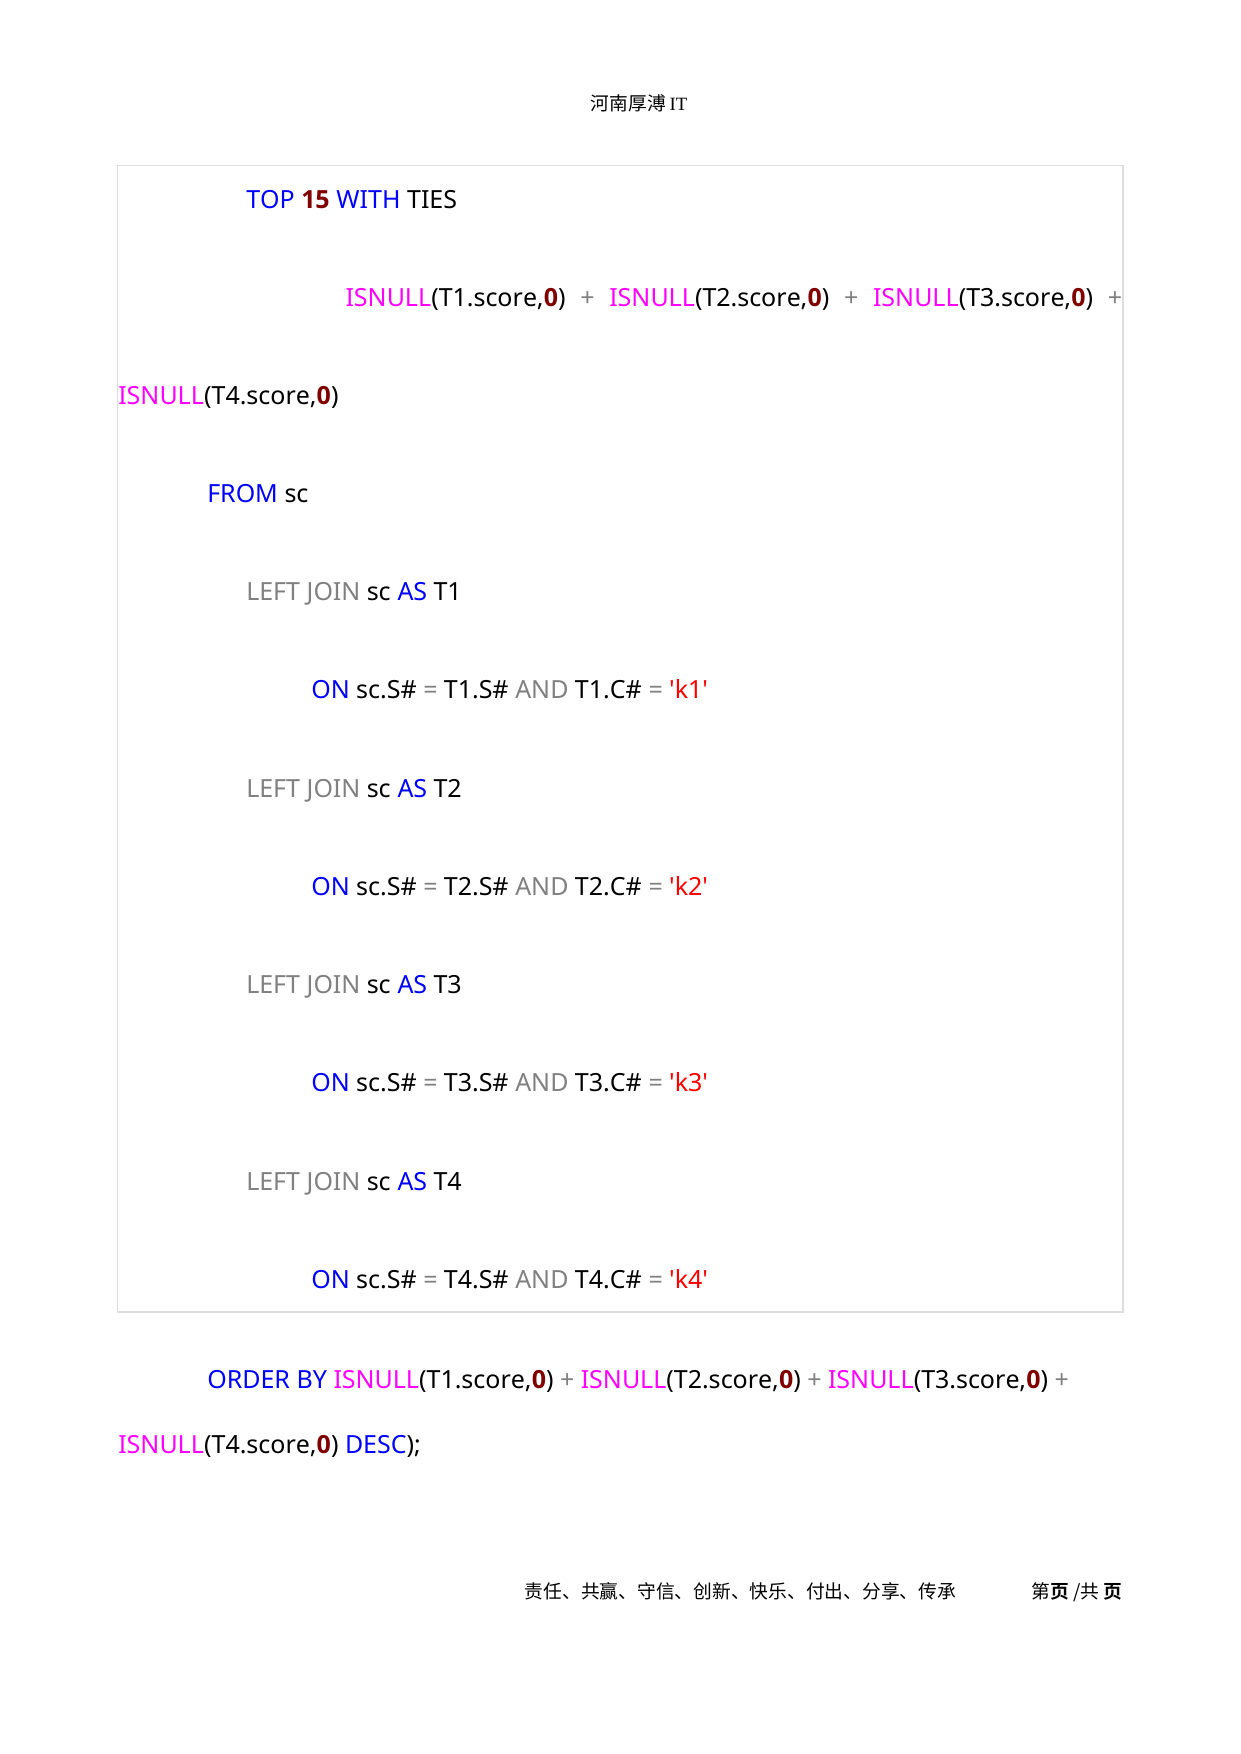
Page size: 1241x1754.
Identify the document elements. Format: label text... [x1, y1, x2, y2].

text LEFT JOIN sc AS T2 [118, 753, 1122, 820]
text LEFT JOIN sc AS T4 [118, 1146, 1122, 1213]
text ISNULL(T1.score,0) + ISNULL(T2.score,0) + ISNULL(T3.score,0) + ISNULL(T4.score,0) [118, 263, 1122, 427]
text LEFT JOIN sc AS T3 [118, 950, 1122, 1016]
text ON sc.S# = T4.S# AND T4.C# = 'k4' [118, 1244, 1122, 1311]
text TOP 15 WITH TIES [118, 166, 1122, 231]
text ON sc.S# = T1.S# AND T1.C# = 'k1' [118, 655, 1122, 722]
text ON sc.S# = T2.S# AND T2.C# = 'k2' [118, 852, 1122, 918]
text ON sc.S# = T3.S# AND T3.C# = 'k3' [118, 1048, 1122, 1114]
text LEFT JOIN sc AS T1 [118, 557, 1122, 623]
text ORDER BY ISNULL(T1.score,0) + ISNULL(T2.score,0) + ISNULL(T3.score,0) + ISNULL(T4.score,0) DESC); [118, 1346, 1122, 1476]
text FROM sc [118, 459, 1122, 525]
